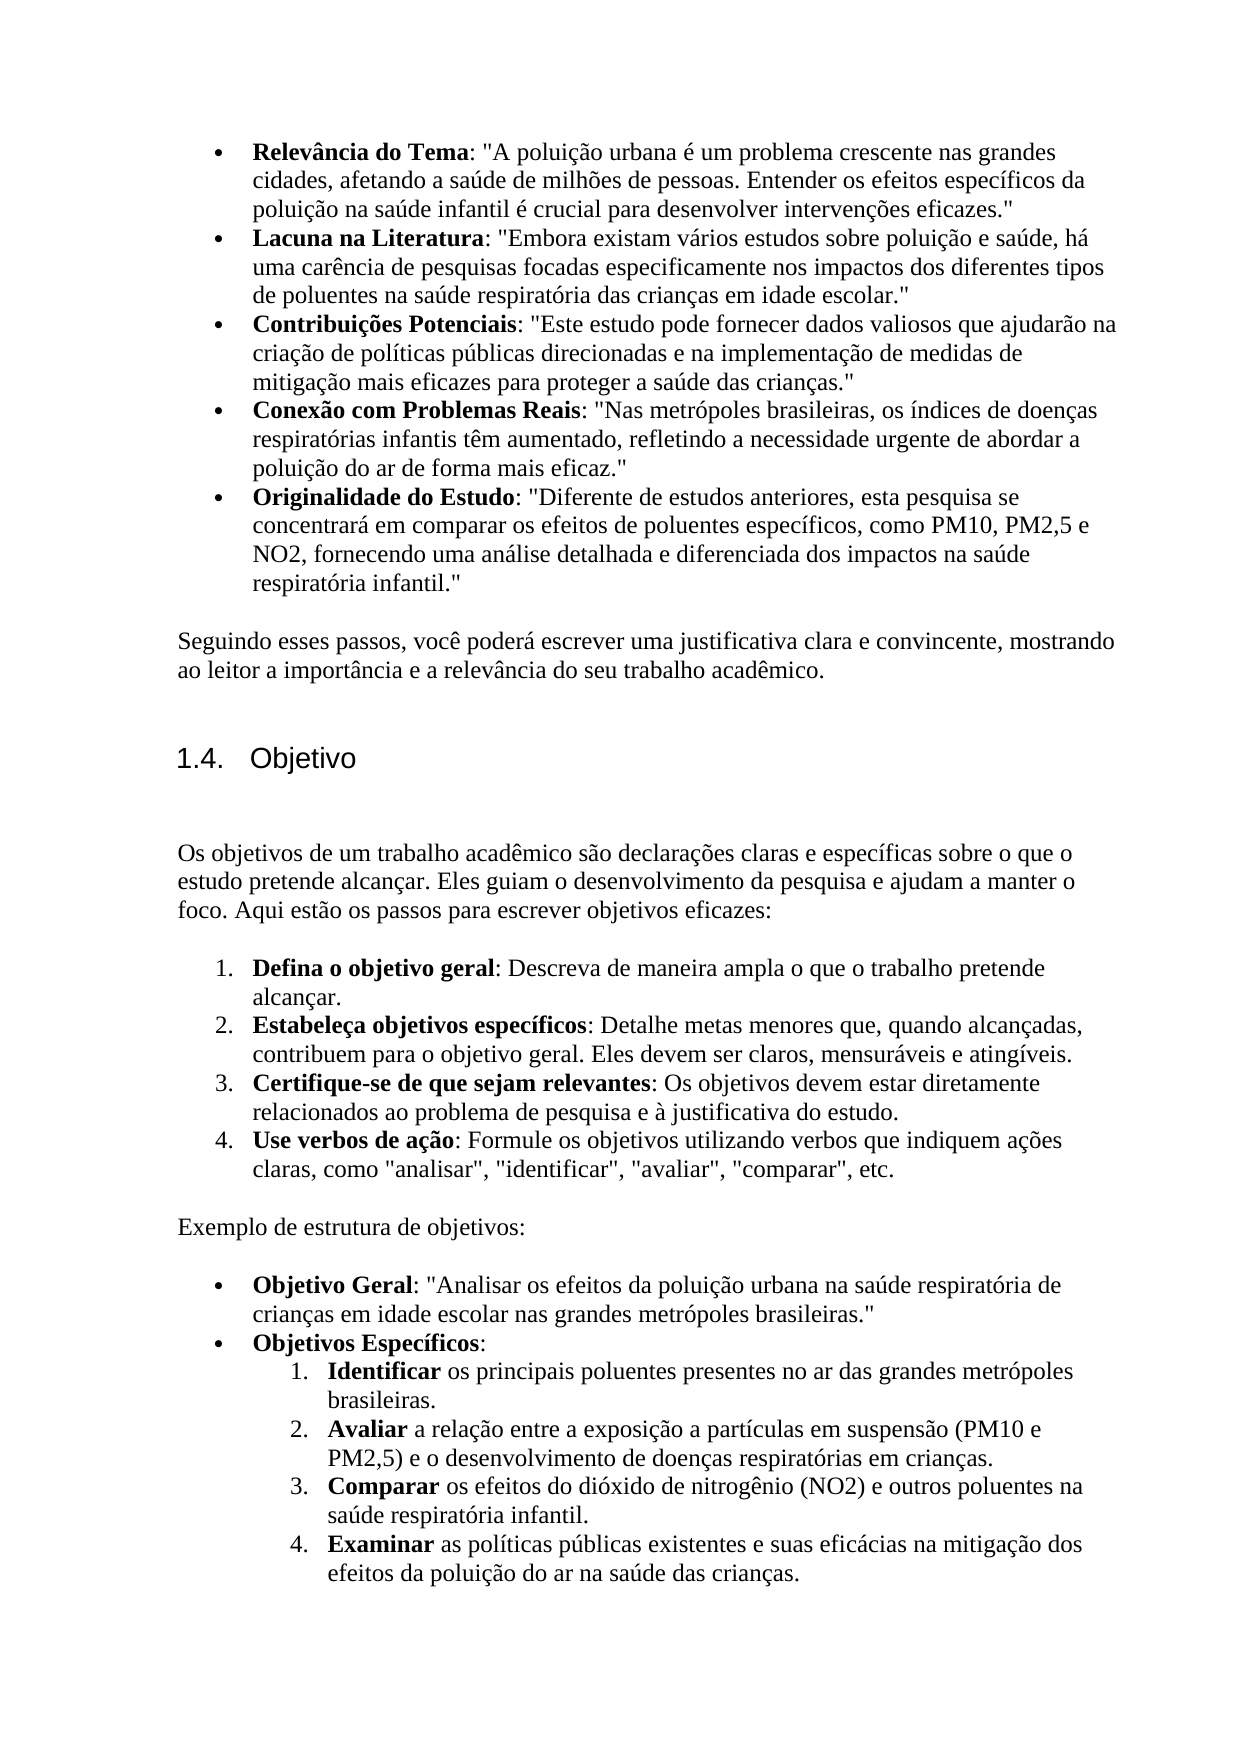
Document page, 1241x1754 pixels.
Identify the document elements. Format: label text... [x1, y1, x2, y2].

list Defina o objetivo geral: Descreva de maneira ampla o que o trabalho pretende alcançar. [215, 953, 1123, 1011]
subtitle Objetivo [176, 741, 1116, 775]
list Objetivo Geral: "Analisar os efeitos da poluição urbana na saúde respiratória de crianças em idade escolar nas grandes metrópoles brasileiras." [215, 1270, 1123, 1328]
list Lacuna na Literatura: "Embora existam vários estudos sobre poluição e saúde, há uma carência de pesquisas focadas especificamente nos impactos dos diferentes tipos de poluentes na saúde respiratória das crianças em idade escolar." [215, 223, 1123, 309]
text Exemplo de estrutura de objetivos: [177, 1212, 1123, 1241]
list Originalidade do Estudo: "Diferente de estudos anteriores, esta pesquisa se concentrará em comparar os efeitos de poluentes específicos, como PM10, PM2,5 e NO2, fornecendo uma análise detalhada e diferenciada dos impactos na saúde respiratória infantil." [215, 482, 1123, 597]
list Conexão com Problemas Reais: "Nas metrópoles brasileiras, os índices de doenças respiratórias infantis têm aumentado, refletindo a necessidade urgente de abordar a poluição do ar de forma mais eficaz." [215, 396, 1123, 482]
list Examinar as políticas públicas existentes e suas eficácias na mitigação dos efeitos da poluição do ar na saúde das crianças. [290, 1529, 1123, 1586]
list Relevância do Tema: "A poluição urbana é um problema crescente nas grandes cidades, afetando a saúde de milhões de pessoas. Entender os efeitos específicos da poluição na saúde infantil é crucial para desenvolver intervenções eficazes." [215, 137, 1123, 223]
list Use verbos de ação: Formule os objetivos utilizando verbos que indiquem ações claras, como "analisar", "identificar", "avaliar", "comparar", etc. [215, 1126, 1123, 1183]
list Estabeleça objetivos específicos: Detalhe metas menores que, quando alcançadas, contribuem para o objetivo geral. Eles devem ser claros, mensuráveis e atingíveis. [215, 1011, 1123, 1068]
list Identificar os principais poluentes presentes no ar das grandes metrópoles brasileiras. [290, 1356, 1123, 1414]
text Seguindo esses passos, você poderá escrever uma justificativa clara e convincente, mostrando ao leitor a importância e a relevância do seu trabalho acadêmico. [177, 626, 1123, 683]
list Avaliar a relação entre a exposição a partículas em suspensão (PM10 e PM2,5) e o desenvolvimento de doenças respiratórias em crianças. [290, 1414, 1123, 1471]
list Objetivos Específicos: [215, 1328, 1123, 1356]
text Os objetivos de um trabalho acadêmico são declarações claras e específicas sobre o que o estudo pretende alcançar. Eles guiam o desenvolvimento da pesquisa e ajudam a manter o foco. Aqui estão os passos para escrever objetivos eficazes: [177, 838, 1123, 924]
list Certifique-se de que sejam relevantes: Os objetivos devem estar diretamente relacionados ao problema de pesquisa e à justificativa do estudo. [215, 1068, 1123, 1126]
list Comparar os efeitos do dióxido de nitrogênio (NO2) e outros poluentes na saúde respiratória infantil. [290, 1471, 1123, 1529]
list Contribuições Potenciais: "Este estudo pode fornecer dados valiosos que ajudarão na criação de políticas públicas direcionadas e na implementação de medidas de mitigação mais eficazes para proteger a saúde das crianças." [215, 309, 1123, 396]
